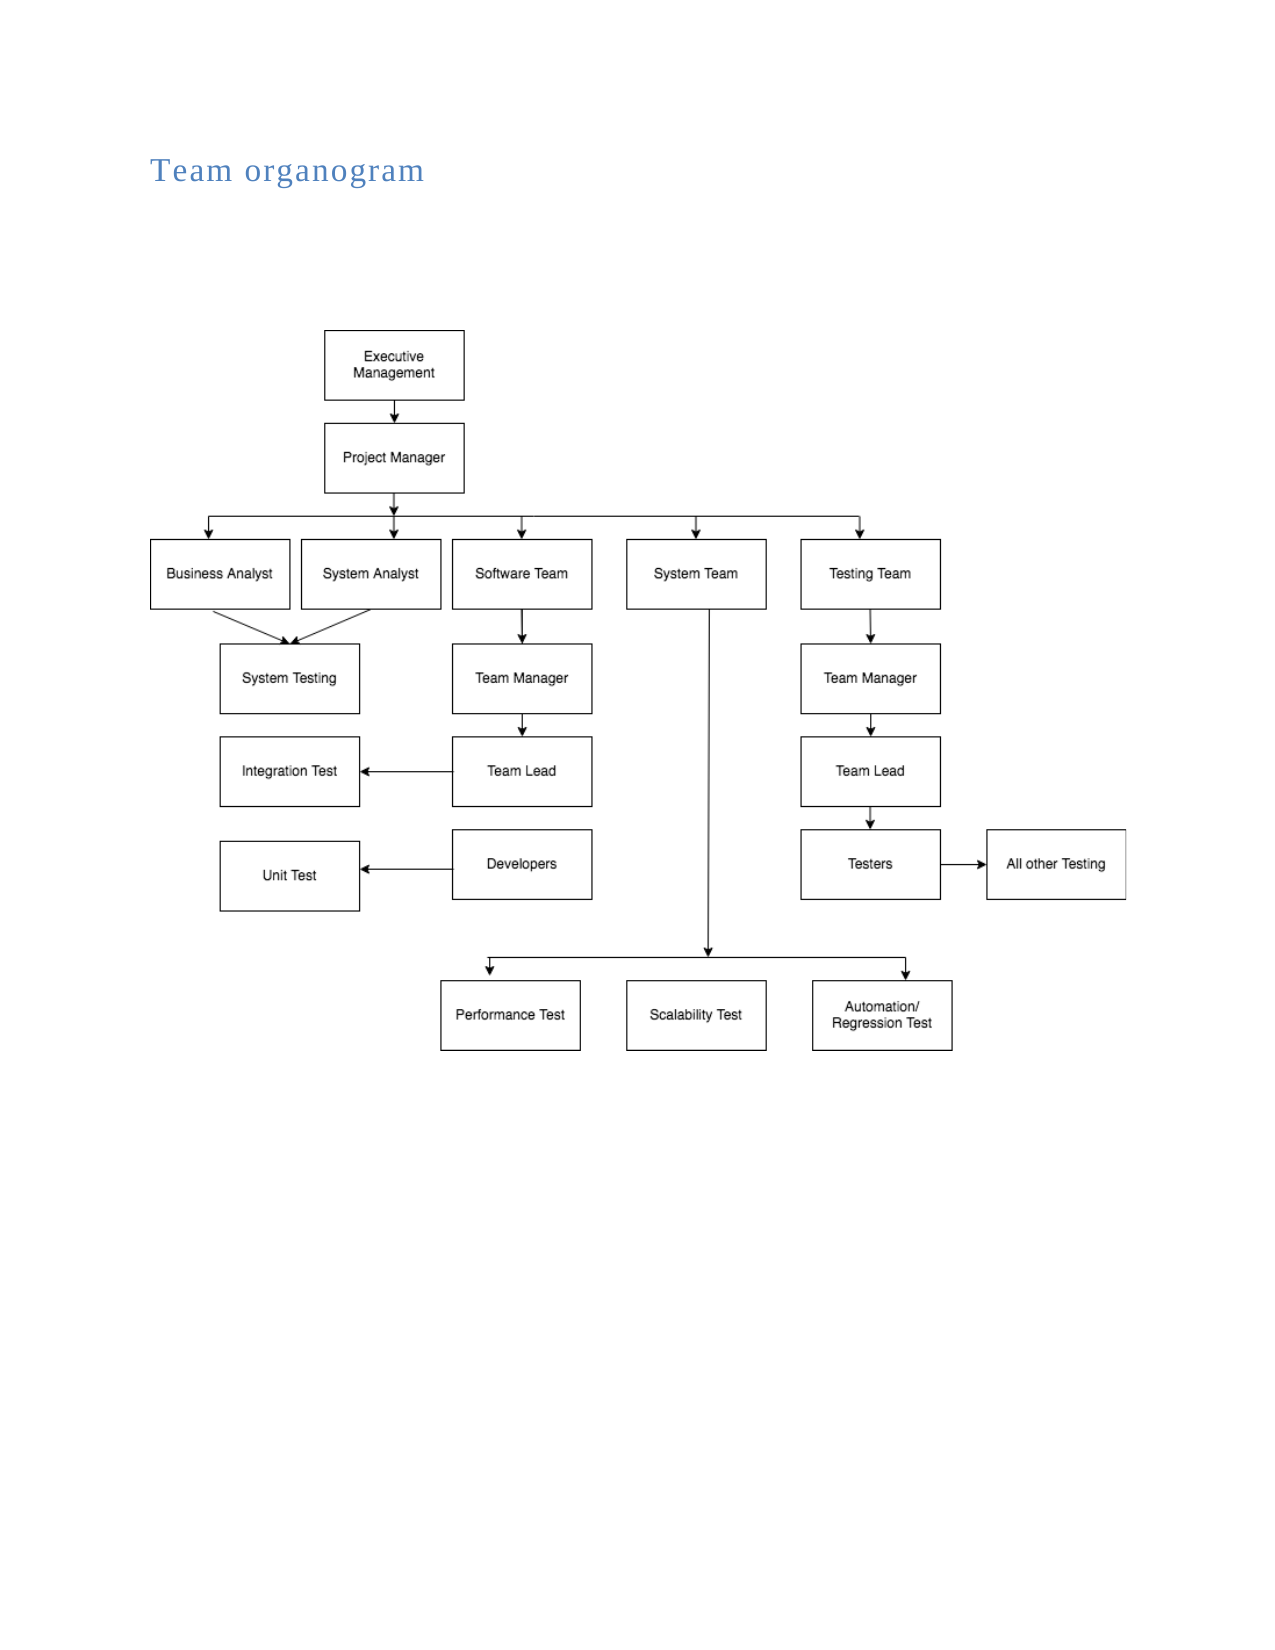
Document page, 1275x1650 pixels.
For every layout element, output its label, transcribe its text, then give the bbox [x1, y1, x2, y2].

subtitle Team organogram [150, 150, 1125, 188]
picture [150, 330, 1127, 1051]
